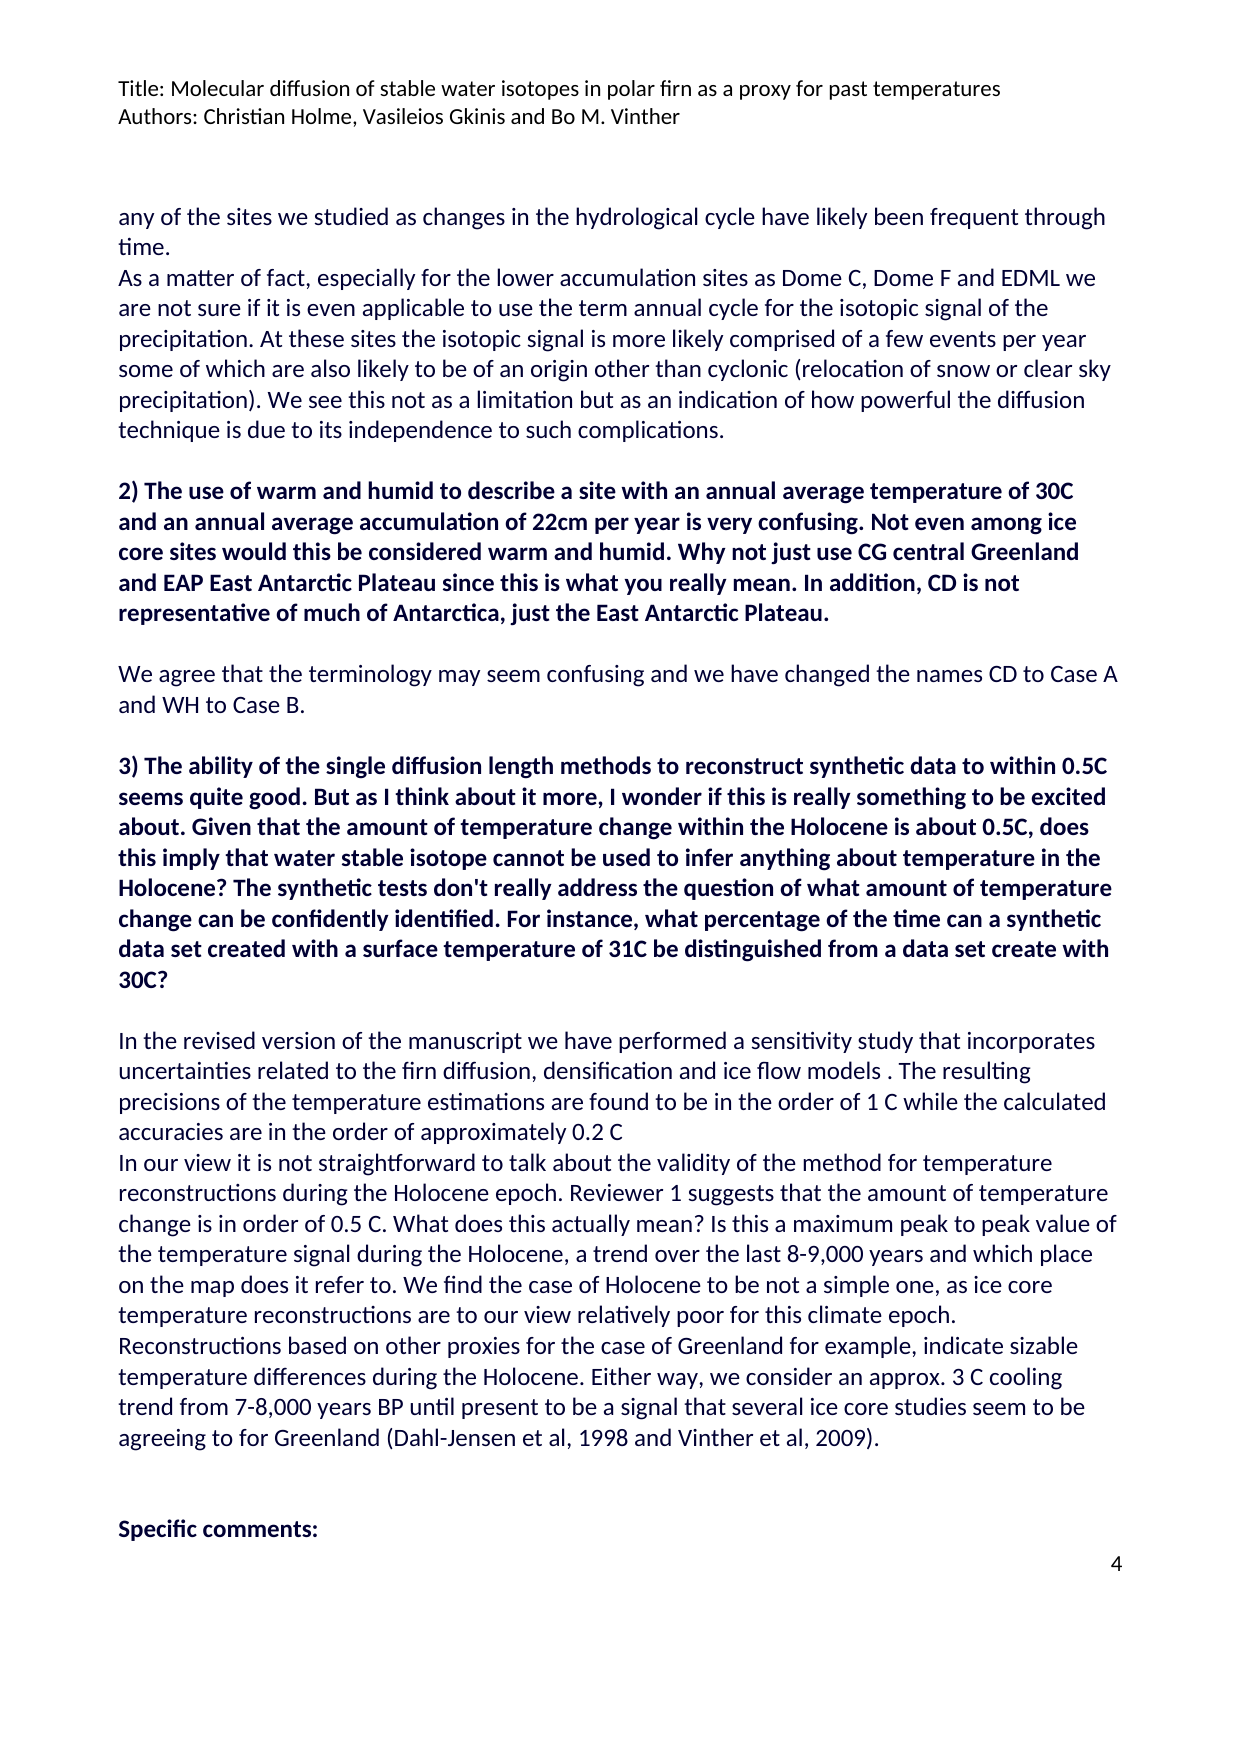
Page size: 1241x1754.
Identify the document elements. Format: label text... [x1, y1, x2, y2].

text Specific comments: [118, 1513, 1122, 1544]
text and an annual average accumulation of 22cm per year is very confusing. Not even among ice core sites would this be considered warm and humid. Why not just use CG central Greenland and EAP East Antarctic Plateau since this is what you really mean. In addition, CD is not representative of much of Antarctica, just the East Antarctic Plateau. [118, 506, 1122, 628]
text 3) The ability of the single diffusion length methods to reconstruct synthetic data to within 0.5C seems quite good. But as I think about it more, I wonder if this is really something to be excited about. Given that the amount of temperature change within the Holocene is about 0.5C, does this imply that water stable isotope cannot be used to infer anything about temperature in the Holocene? The synthetic tests don't really address the question of what amount of temperature change can be confidently identified. For instance, what percentage of the time can a synthetic data set created with a surface temperature of 31C be distinguished from a data set create with 30C? [118, 750, 1122, 994]
text In the revised version of the manuscript we have performed a sensitivity study that incorporates uncertainties related to the firn diffusion, densification and ice flow models . The resulting precisions of the temperature estimations are found to be in the order of 1 C while the calculated accuracies are in the order of approximately 0.2 C [118, 1025, 1122, 1147]
text 2) The use of warm and humid to describe a site with an annual average temperature of 30C [118, 476, 1122, 506]
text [118, 201, 1122, 262]
text In our view it is not straightforward to talk about the validity of the method for temperature reconstructions during the Holocene epoch. Reviewer 1 suggests that the amount of temperature change is in order of 0.5 C. What does this actually mean? Is this a maximum peak to peak value of the temperature signal during the Holocene, a trend over the last 8-9,000 years and which place on the map does it refer to. We find the case of Holocene to be not a simple one, as ice core temperature reconstructions are to our view relatively poor for this climate epoch. Reconstructions based on other proxies for the case of Greenland for example, indicate sizable temperature differences during the Holocene. Either way, we consider an approx. 3 C cooling trend from 7-8,000 years BP until present to be a signal that several ice core studies seem to be agreeing to for Greenland (Dahl-Jensen et al, 1998 and Vinther et al, 2009). [118, 1147, 1122, 1452]
text We agree that the terminology may seem confusing and we have changed the names CD to Case A and WH to Case B. [118, 659, 1122, 720]
text As a matter of fact, especially for the lower accumulation sites as Dome C, Dome F and EDML we are not sure if it is even applicable to use the term annual cycle for the isotopic signal of the precipitation. At these sites the isotopic signal is more likely comprised of a few events per year some of which are also likely to be of an origin other than cyclonic (relocation of snow or clear sky precipitation). We see this not as a limitation but as an indication of how powerful the diffusion technique is due to its independence to such complications. [118, 262, 1122, 445]
